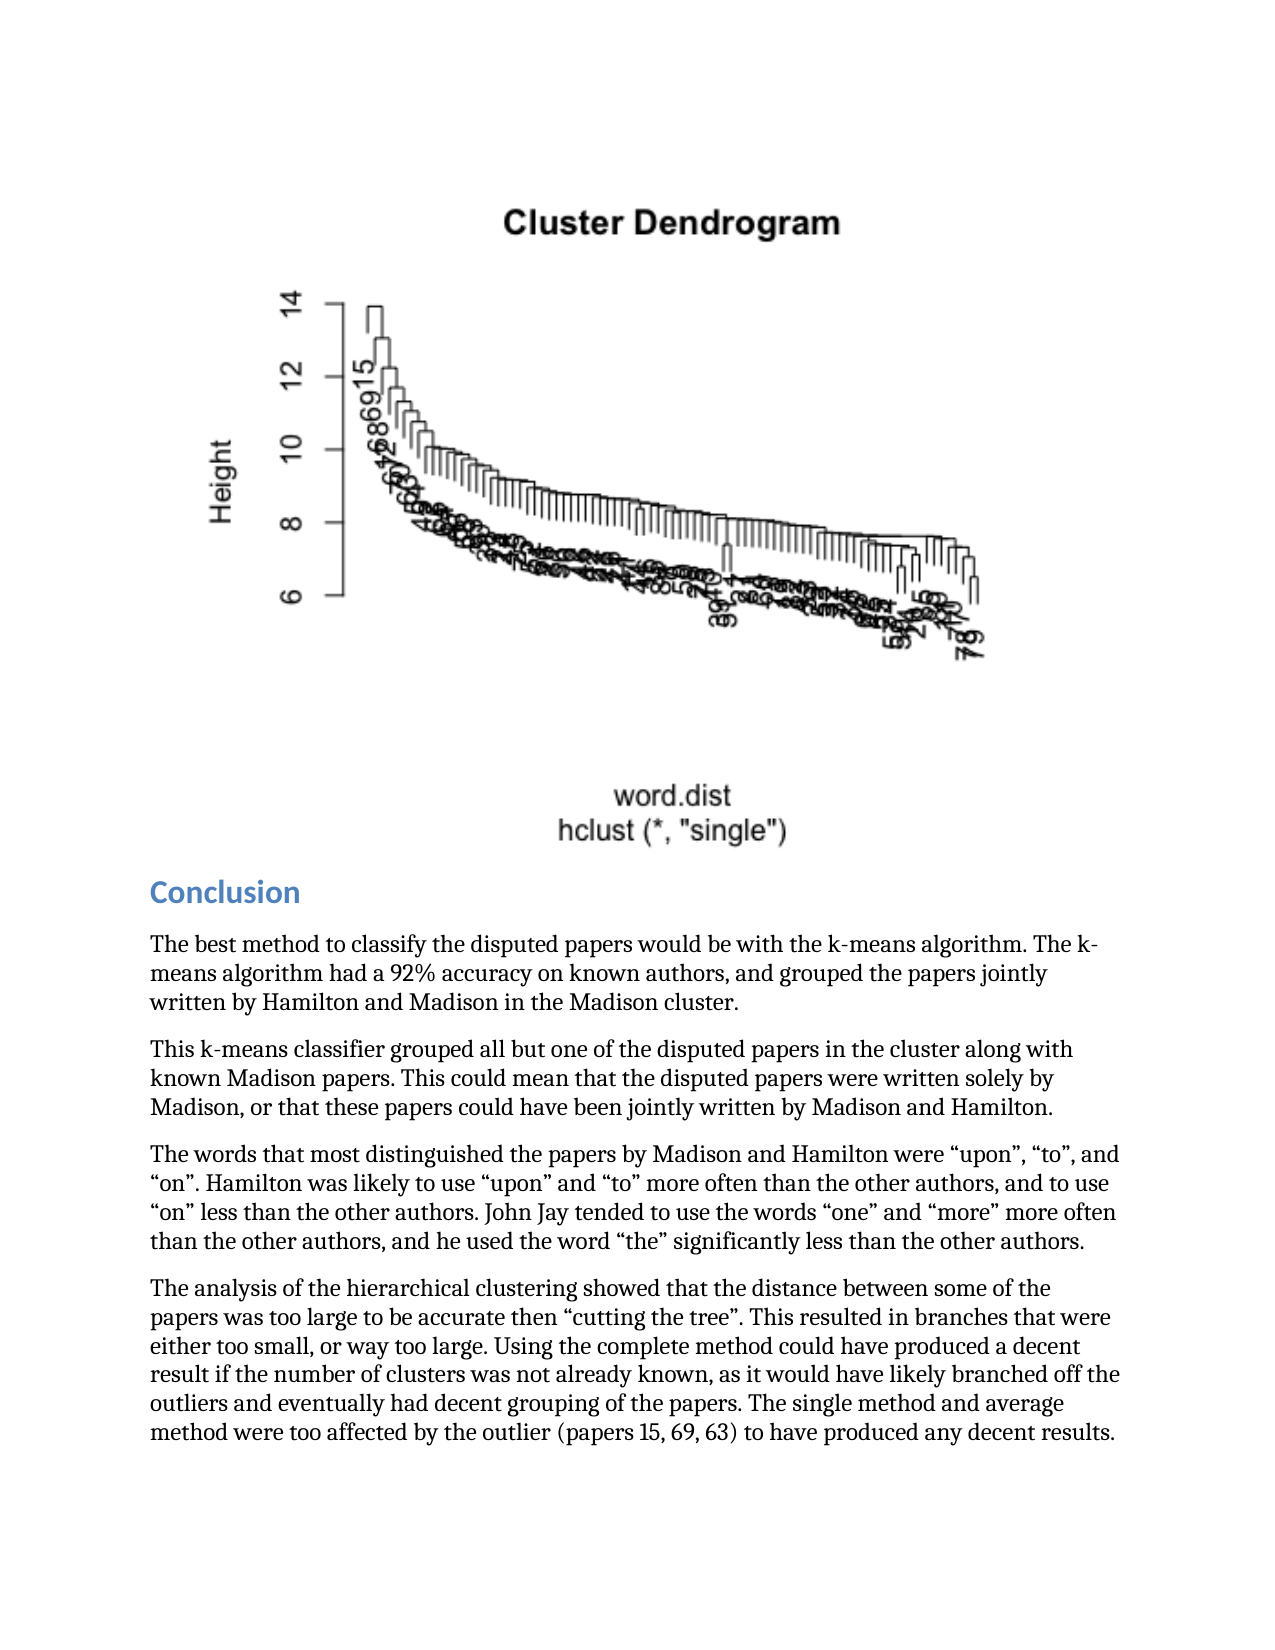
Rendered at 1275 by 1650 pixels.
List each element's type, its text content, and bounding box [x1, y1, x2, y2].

text The words that most distinguished the papers by Madison and Hamilton were “upon”, “to”, and “on”. Hamilton was likely to use “upon” and “to” more often than the other authors, and to use “on” less than the other authors. John Jay tended to use the words “one” and “more” more often than the other authors, and he used the word “the” significantly less than the other authors. [150, 1140, 1125, 1255]
subtitle Conclusion [150, 871, 1125, 912]
text This k-means classifier grouped all but one of the disputed papers in the cluster along with known Madison papers. This could mean that the disputed papers were written solely by Madison, or that these papers could have been jointly written by Madison and Hamilton. [150, 1035, 1125, 1122]
text The best method to classify the disputed papers would be with the k-means algorithm. The k-means algorithm had a 92% accuracy on known authors, and grouped the papers jointly written by Hamilton and Madison in the Madison cluster. [150, 930, 1125, 1017]
picture [200, 150, 1075, 850]
text The analysis of the hierarchical clustering showed that the distance between some of the papers was too large to be accurate then “cutting the tree”. This resulted in branches that were either too small, or way too large. Using the complete method could have produced a decent result if the number of clusters was not already known, as it would have likely branched off the outliers and eventually had decent grouping of the papers. The single method and average method were too affected by the outlier (papers 15, 69, 63) to have produced any decent results. [150, 1274, 1125, 1447]
